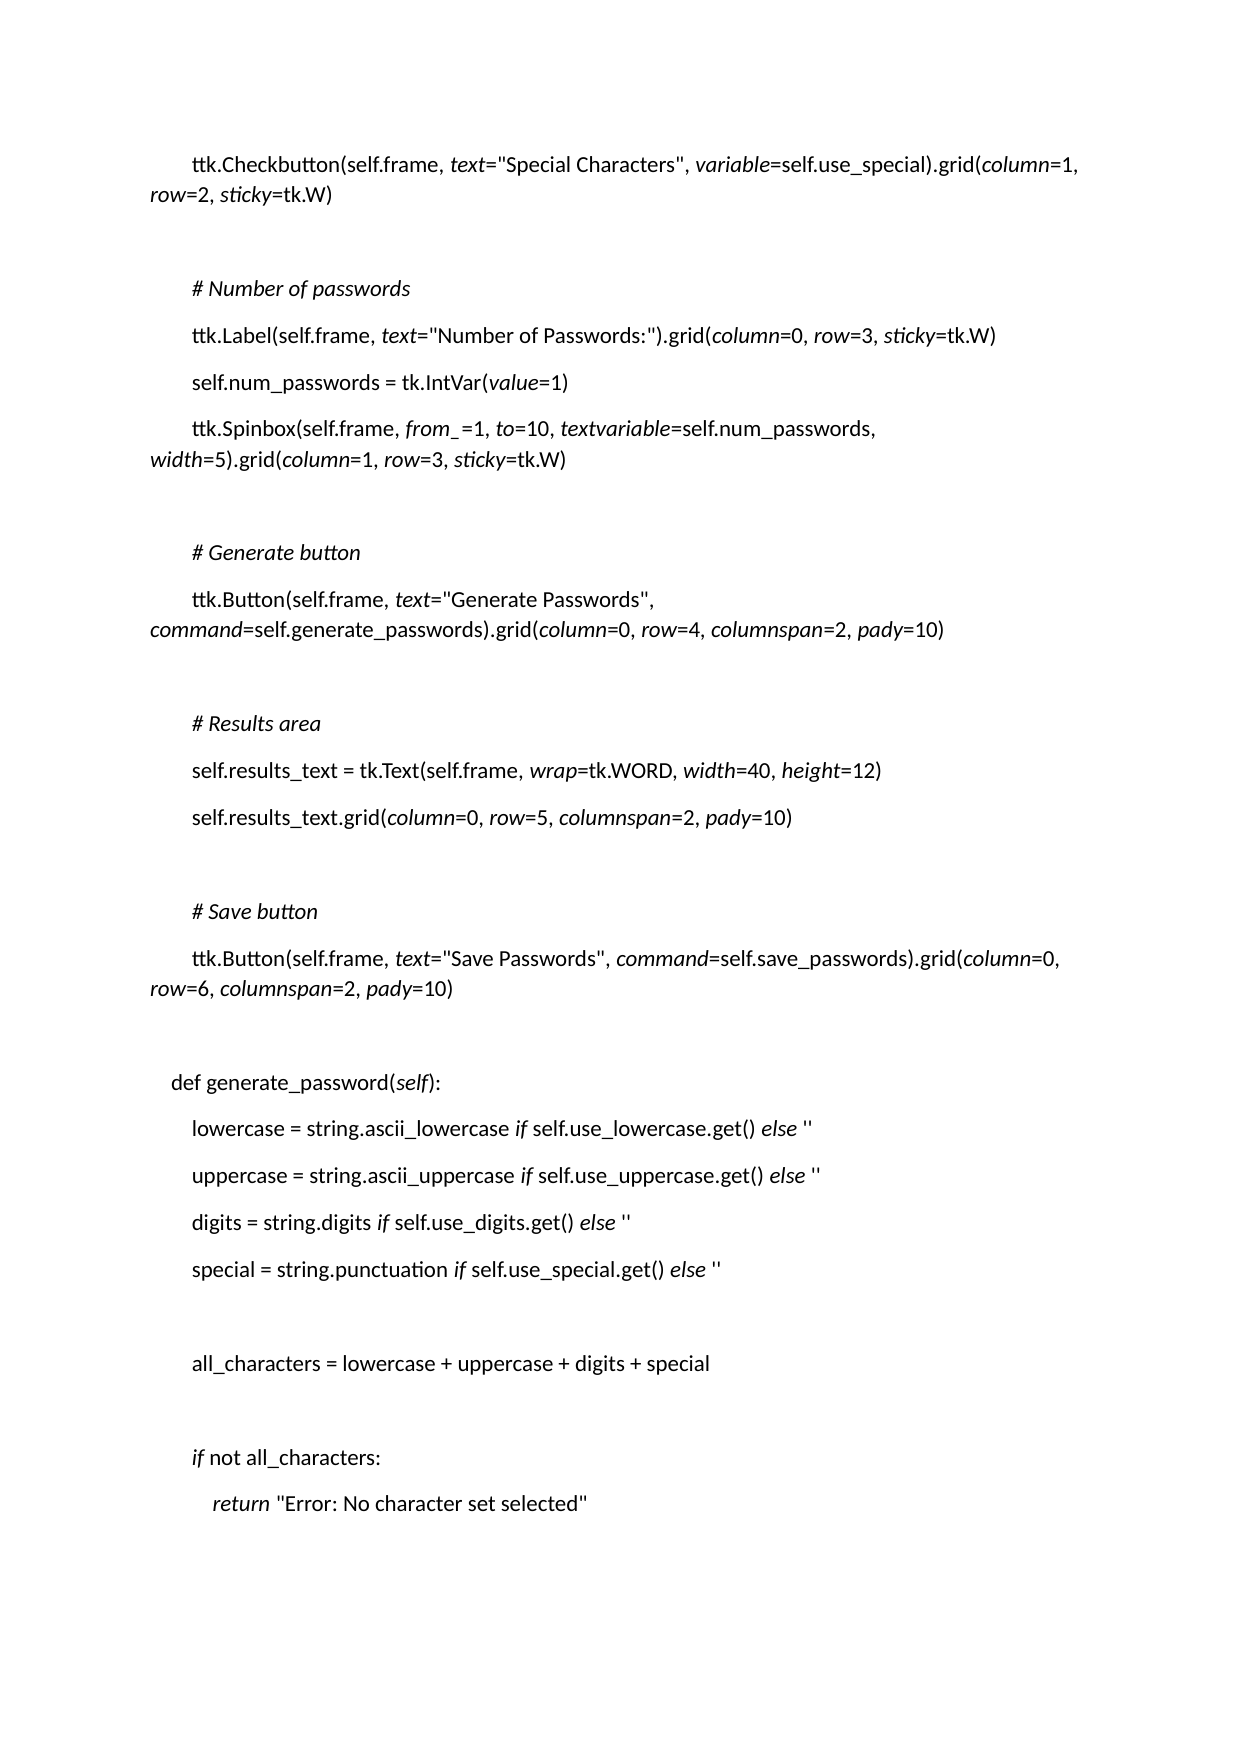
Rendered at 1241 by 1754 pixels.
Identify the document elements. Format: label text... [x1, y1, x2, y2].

text ttk.Button(self.frame, text="Generate Passwords", command=self.generate_passwords).grid(column=0, row=4, columnspan=2, pady=10) [150, 585, 1090, 644]
text all_characters = lowercase + uppercase + digits + special [150, 1349, 1090, 1377]
text def generate_password(self): [150, 1068, 1090, 1096]
text uppercase = string.ascii_uppercase if self.use_uppercase.get() else '' [150, 1161, 1090, 1189]
text # Results area [150, 709, 1090, 737]
text ttk.Checkbutton(self.frame, text="Special Characters", variable=self.use_special).grid(column=1, row=2, sticky=tk.W) [150, 150, 1090, 208]
text special = string.punctuation if self.use_special.get() else '' [150, 1255, 1090, 1283]
text if not all_characters: [150, 1443, 1090, 1471]
text self.num_passwords = tk.IntVar(value=1) [150, 368, 1090, 396]
text # Generate button [150, 538, 1090, 567]
text # Number of passwords [150, 274, 1090, 302]
text digits = string.digits if self.use_digits.get() else '' [150, 1208, 1090, 1236]
text self.results_text = tk.Text(self.frame, wrap=tk.WORD, width=40, height=12) [150, 756, 1090, 784]
text lowercase = string.ascii_lowercase if self.use_lowercase.get() else '' [150, 1114, 1090, 1143]
text ttk.Button(self.frame, text="Save Passwords", command=self.save_passwords).grid(column=0, row=6, columnspan=2, pady=10) [150, 944, 1090, 1002]
text return "Error: No character set selected" [150, 1489, 1090, 1518]
text # Save button [150, 897, 1090, 925]
text ttk.Spinbox(self.frame, from_=1, to=10, textvariable=self.num_passwords, width=5).grid(column=1, row=3, sticky=tk.W) [150, 414, 1090, 473]
text self.results_text.grid(column=0, row=5, columnspan=2, pady=10) [150, 803, 1090, 831]
text ttk.Label(self.frame, text="Number of Passwords:").grid(column=0, row=3, sticky=tk.W) [150, 321, 1090, 349]
